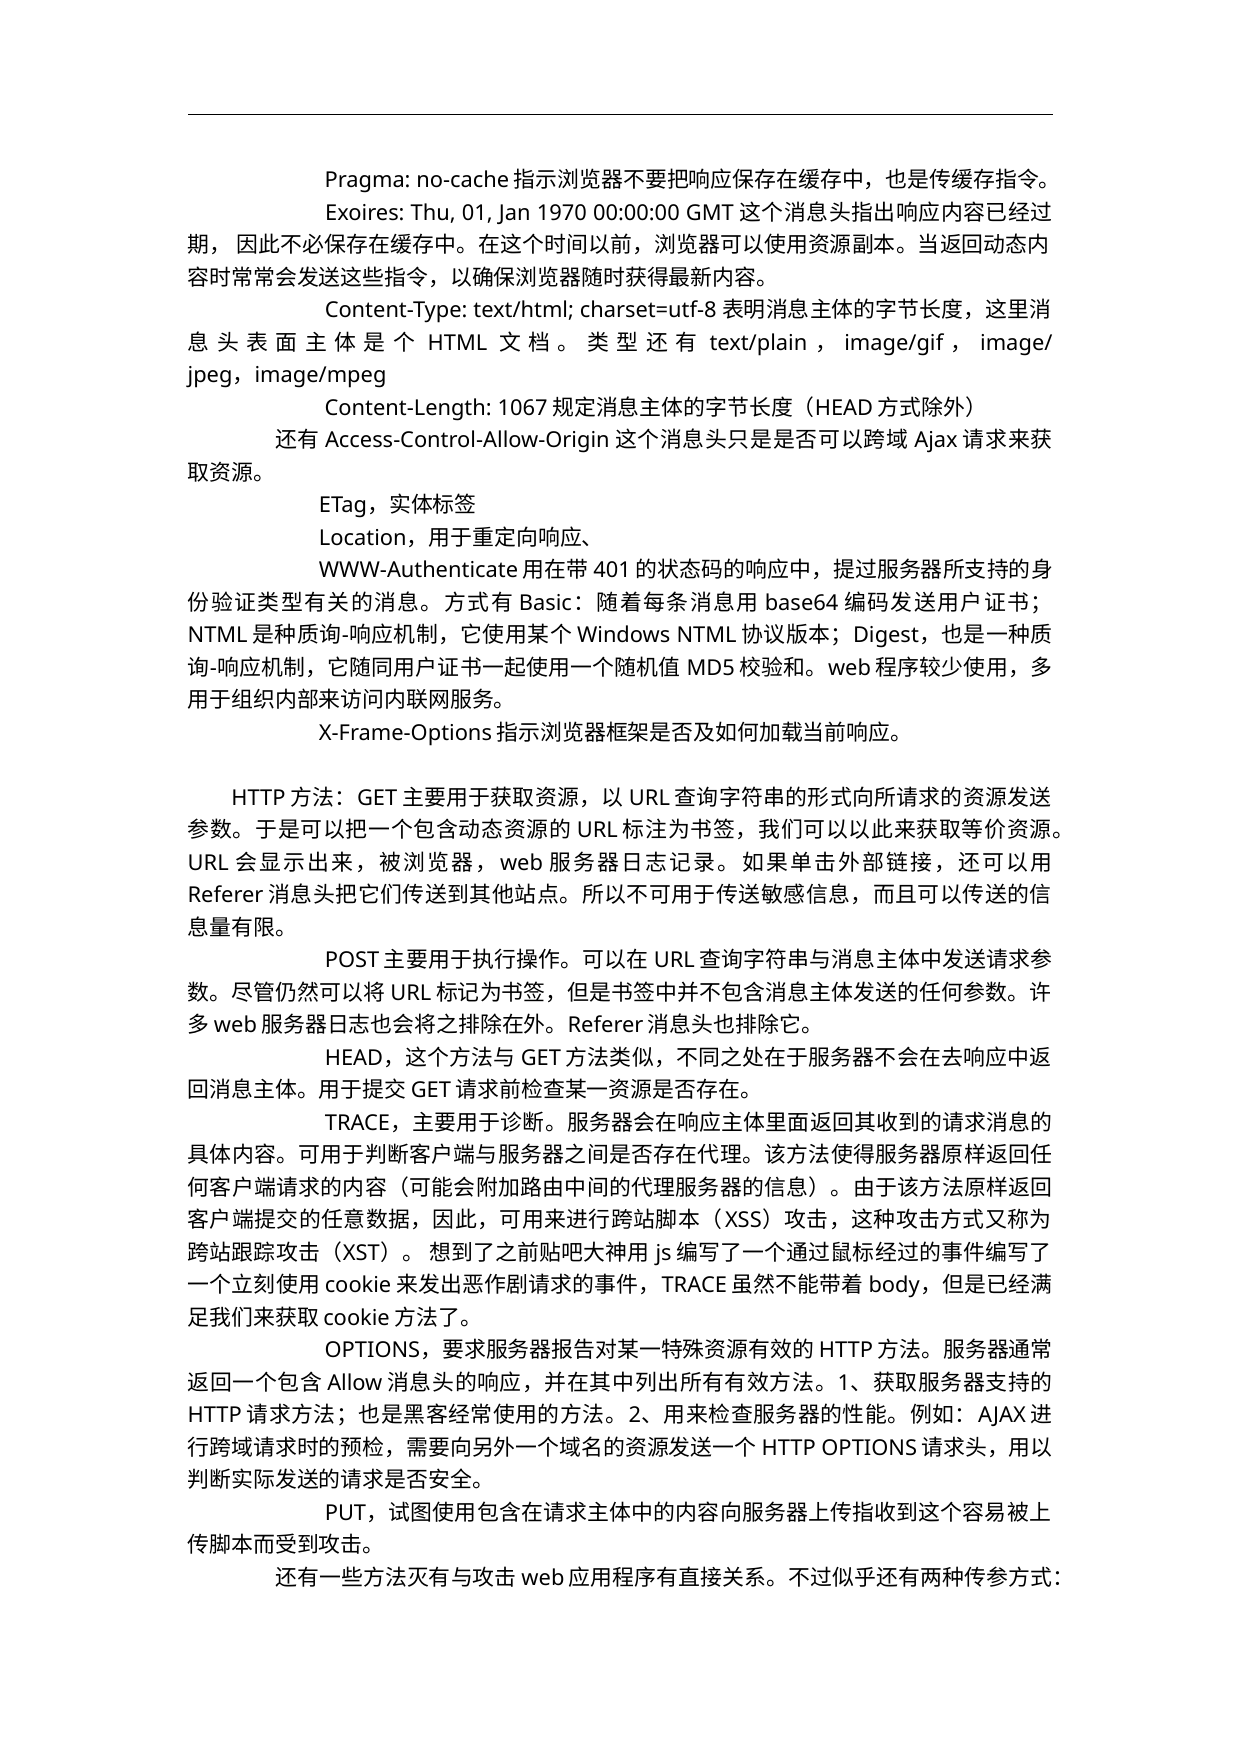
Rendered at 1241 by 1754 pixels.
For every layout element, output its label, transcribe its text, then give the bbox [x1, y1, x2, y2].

text POST主要用于执行操作。可以在URL查询字符串与消息主体中发送请求参数。尽管仍然可以将URL标记为书签，但是书签中并不包含消息主体发送的任何参数。许多web服务器日志也会将之排除在外。Referer消息头也排除它。 [187, 942, 1053, 1039]
text HEAD，这个方法与GET方法类似，不同之处在于服务器不会在去响应中返回消息主体。用于提交GET请求前检查某一资源是否存在。 [187, 1039, 1053, 1104]
text 还有Access-Control-Allow-Origin这个消息头只是是否可以跨域Ajax请求来获取资源。 [187, 422, 1053, 487]
text Content-Type: text/html; charset=utf-8表明消息主体的字节长度，这里消息头表面主体是个HTML文档。类型还有text/plain，image/gif，image/jpeg，image/mpeg [187, 292, 1053, 389]
text Pragma: no-cache指示浏览器不要把响应保存在缓存中，也是传缓存指令。 [187, 162, 1053, 194]
text TRACE，主要用于诊断。服务器会在响应主体里面返回其收到的请求消息的具体内容。可用于判断客户端与服务器之间是否存在代理。该方法使得服务器原样返回任何客户端请求的内容（可能会附加路由中间的代理服务器的信息）。由于该方法原样返回客户端提交的任意数据，因此，可用来进行跨站脚本（XSS）攻击，这种攻击方式又称为跨站跟踪攻击（XST）。 想到了之前贴吧大神用js编写了一个通过鼠标经过的事件编写了一个立刻使用cookie来发出恶作剧请求的事件，TRACE虽然不能带着body，但是已经满足我们来获取cookie方法了。 [187, 1104, 1053, 1332]
text Content-Length: 1067规定消息主体的字节长度（HEAD方式除外） [187, 389, 1053, 422]
text Location，用于重定向响应、 [187, 519, 1053, 552]
text 还有一些方法灭有与攻击web应用程序有直接关系。不过似乎还有两种传参方式：①通过REST风格的URL的文件途径；②通过HTTPcookie。理论上，服务器端应用程序还可以使用HTTP请求中的任何一个部分为输入。 [187, 1559, 1053, 1592]
text Exoires: Thu, 01, Jan 1970 00:00:00 GMT这个消息头指出响应内容已经过期， 因此不必保存在缓存中。在这个时间以前，浏览器可以使用资源副本。当返回动态内容时常常会发送这些指令，以确保浏览器随时获得最新内容。 [187, 194, 1053, 292]
text X-Frame-Options指示浏览器框架是否及如何加载当前响应。 [187, 714, 1053, 747]
text ETag，实体标签 [187, 487, 1053, 519]
text HTTP方法：GET主要用于获取资源，以URL查询字符串的形式向所请求的资源发送参数。于是可以把一个包含动态资源的URL标注为书签，我们可以以此来获取等价资源。URL会显示出来，被浏览器，web服务器日志记录。如果单击外部链接，还可以用Referer消息头把它们传送到其他站点。所以不可用于传送敏感信息，而且可以传送的信息量有限。 [187, 779, 1053, 942]
text PUT，试图使用包含在请求主体中的内容向服务器上传指收到这个容易被上传脚本而受到攻击。 [187, 1494, 1053, 1559]
text OPTIONS，要求服务器报告对某一特殊资源有效的HTTP方法。服务器通常返回一个包含Allow消息头的响应，并在其中列出所有有效方法。1、获取服务器支持的HTTP请求方法；也是黑客经常使用的方法。2、用来检查服务器的性能。例如：AJAX进行跨域请求时的预检，需要向另外一个域名的资源发送一个HTTP OPTIONS请求头，用以判断实际发送的请求是否安全。 [187, 1332, 1053, 1494]
text WWW-Authenticate用在带401的状态码的响应中，提过服务器所支持的身份验证类型有关的消息。方式有Basic：随着每条消息用base64编码发送用户证书；NTML是种质询-响应机制，它使用某个Windows NTML协议版本；Digest，也是一种质询-响应机制，它随同用户证书一起使用一个随机值MD5校验和。web程序较少使用，多用于组织内部来访问内联网服务。 [187, 552, 1053, 714]
